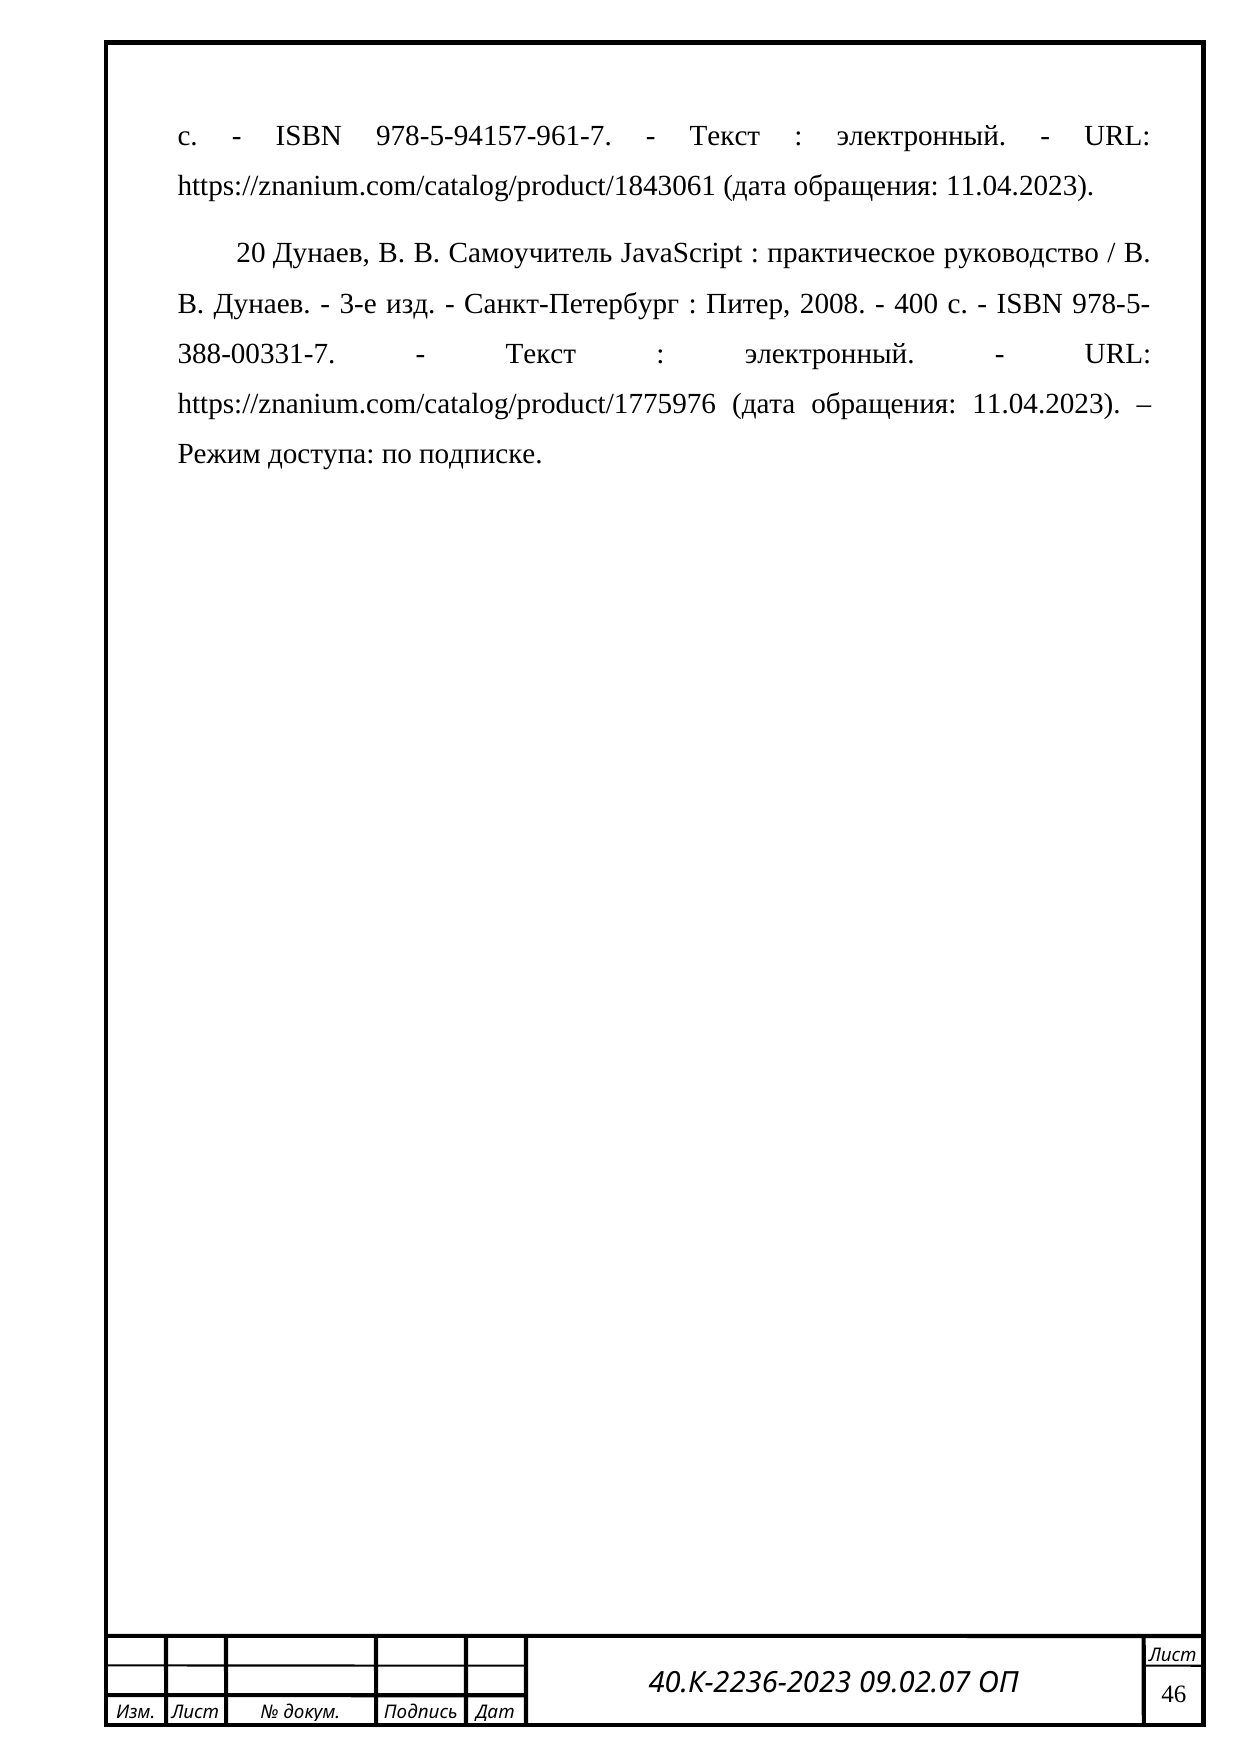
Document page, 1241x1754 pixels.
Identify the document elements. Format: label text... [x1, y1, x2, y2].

list Дунаев, В. В. Самоучитель JavaScript : практическое руководство / В. В. Дунаев. - 3-е изд. - Санкт-Петербург : Питер, 2008. - 400 с. - ISBN 978-5-388-00331-7. - Текст : электронный. - URL: https://znanium.com/catalog/product/1775976 (дата обращения: 11.04.2023). – Режим доступа: по подписке. [177, 235, 1152, 470]
